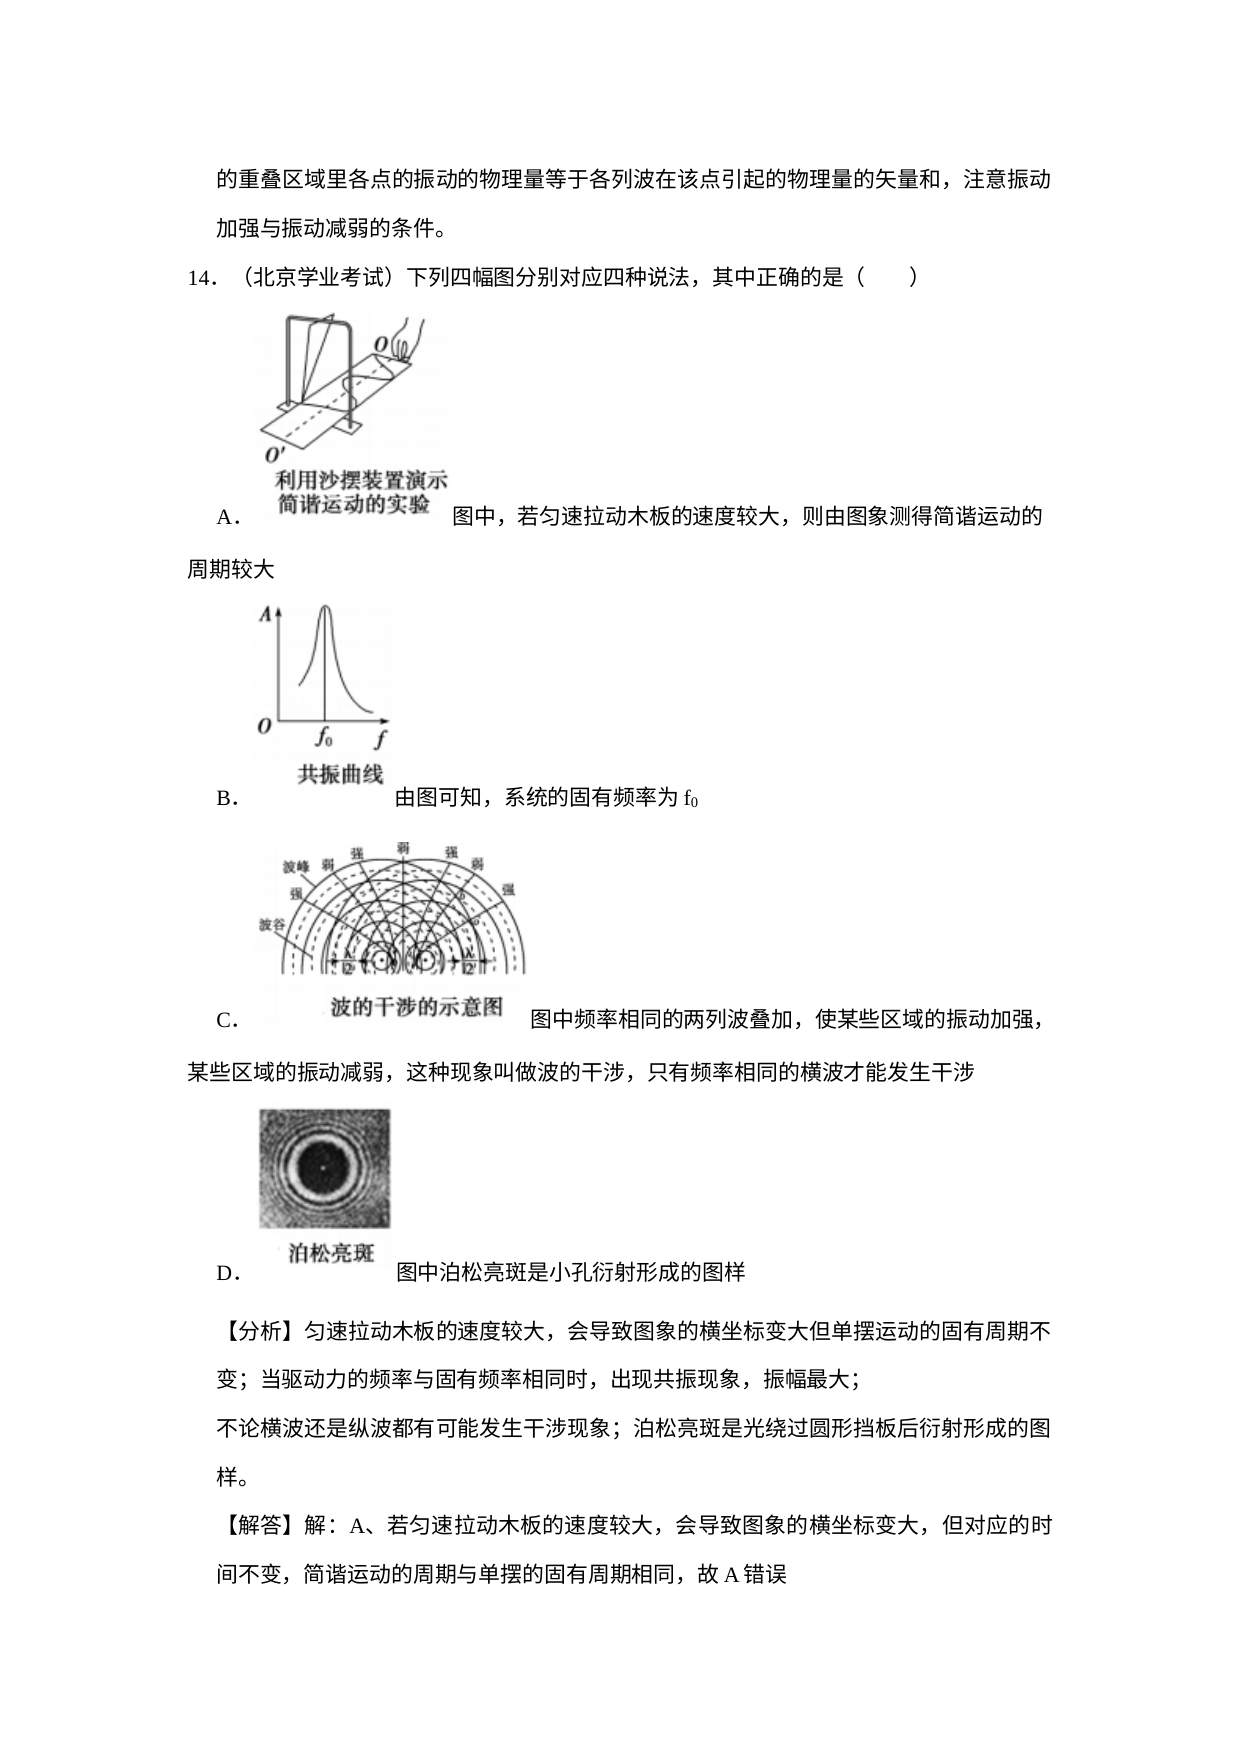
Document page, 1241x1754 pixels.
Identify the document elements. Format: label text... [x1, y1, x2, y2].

picture [253, 307, 453, 520]
picture [253, 1102, 396, 1270]
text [216, 162, 1053, 243]
text 不论横波还是纵波都有可能发生干涉现象；泊松亮斑是光绕过圆形挡板后衍射形成的图样。 [216, 1410, 1053, 1492]
text 【解答】解：A、若匀速拉动木板的速度较大，会导致图象的横坐标变大，但对应的时间不变，简谐运动的周期与单摆的固有周期相同，故A错误 [216, 1507, 1053, 1589]
text A．图中，若匀速拉动木板的速度较大，则由图象测得简谐运动的周期较大 [187, 307, 1053, 584]
text 14．（北京学业考试）下列四幅图分别对应四种说法，其中正确的是（ ） [187, 259, 1053, 292]
text D．图中泊松亮斑是小孔衍射形成的图样 [187, 1102, 1053, 1297]
text 【分析】匀速拉动木板的速度较大，会导致图象的横坐标变大但单摆运动的固有周期不变；当驱动力的频率与固有频率相同时，出现共振现象，振幅最大； [216, 1313, 1053, 1394]
text C．图中频率相同的两列波叠加，使某些区域的振动加强，某些区域的振动减弱，这种现象叫做波的干涉，只有频率相同的横波才能发生干涉 [187, 843, 1053, 1087]
text B．由图可知，系统的固有频率为f0 [187, 599, 1053, 827]
picture [252, 842, 531, 1023]
picture [252, 599, 395, 791]
